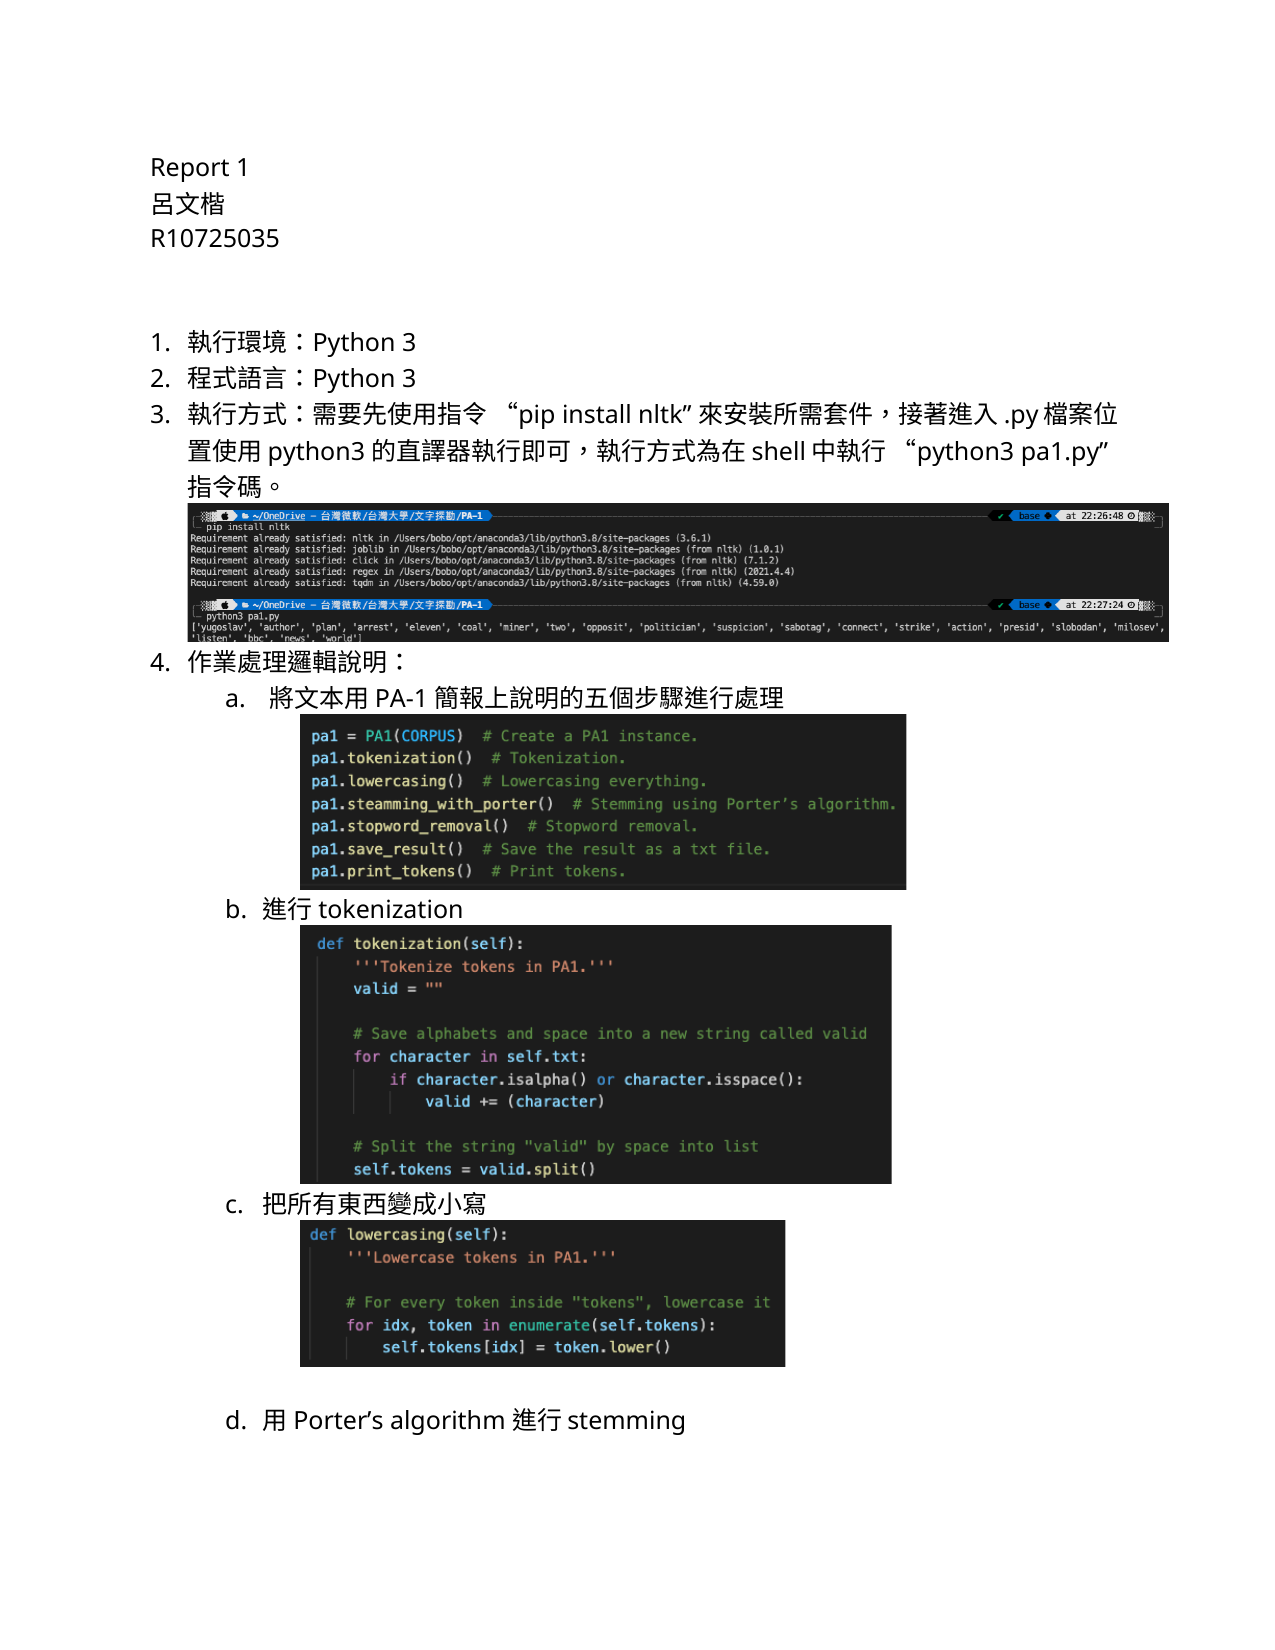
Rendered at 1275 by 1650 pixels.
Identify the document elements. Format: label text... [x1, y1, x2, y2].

list 把所有東西變成小寫 [225, 1184, 1125, 1220]
list 將文本用 PA-1 簡報上說明的五個步驟進行處理 [225, 678, 1125, 714]
picture [300, 714, 907, 890]
list 用 Porter’s algorithm 進行stemming [225, 1400, 1125, 1436]
list 執行環境：Python 3 [150, 322, 1125, 359]
picture [187, 503, 1169, 642]
text Report 1 呂文楷 [150, 150, 1125, 220]
list 進行 tokenization [225, 889, 1125, 926]
picture [300, 925, 892, 1184]
picture [300, 1220, 786, 1367]
list 程式語言：Python 3 [150, 359, 1125, 395]
list 作業處理邏輯說明： [150, 642, 1125, 678]
text R10725035 [150, 220, 1125, 254]
